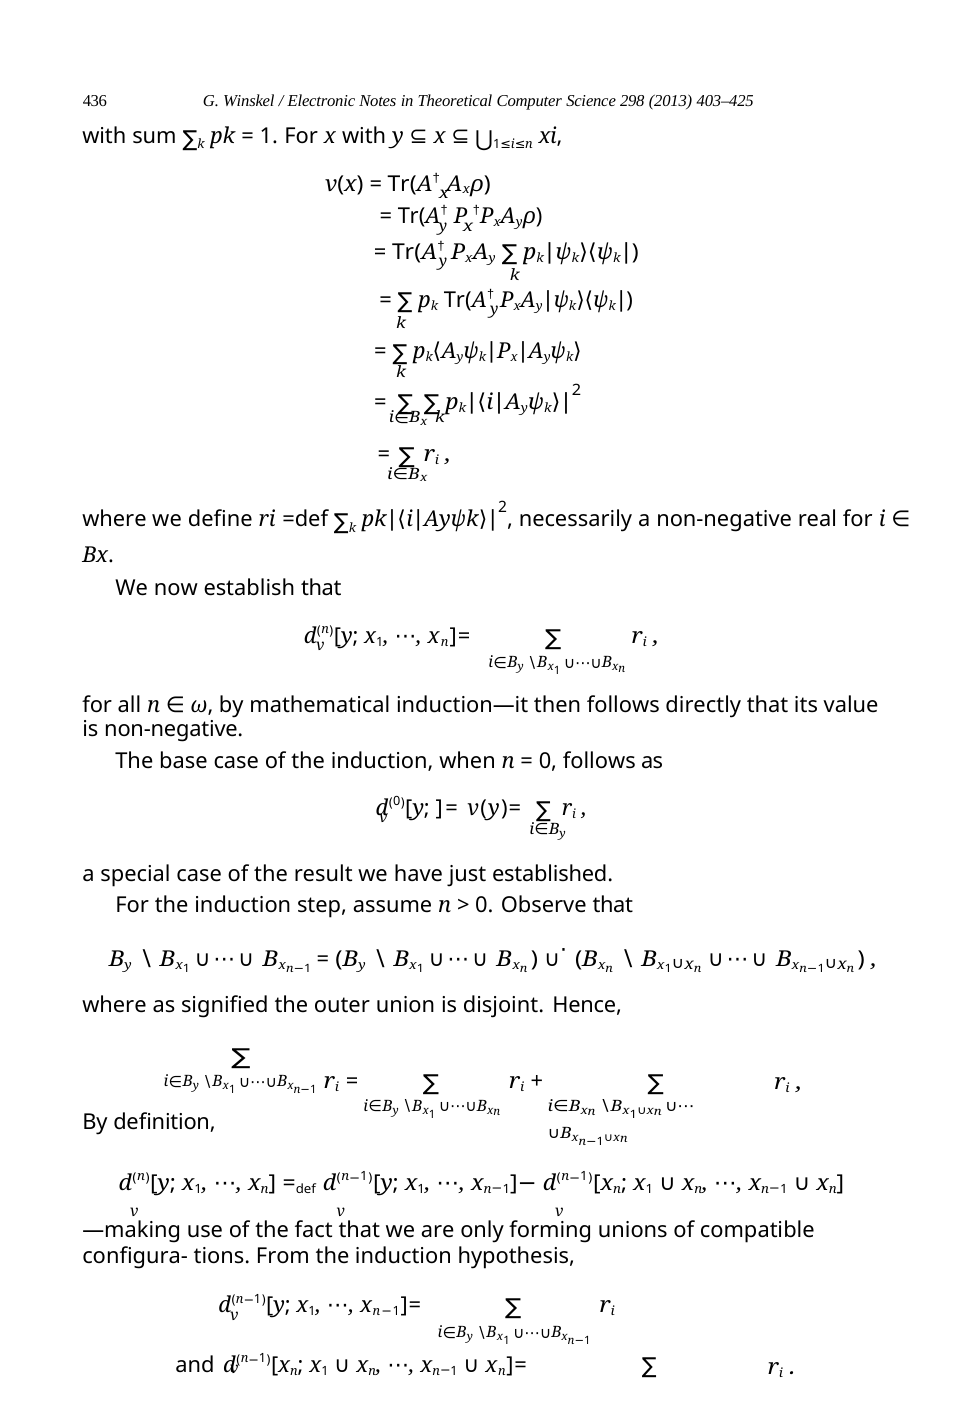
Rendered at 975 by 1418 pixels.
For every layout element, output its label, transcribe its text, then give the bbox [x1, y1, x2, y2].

text i∈By ∖Bx1 ∪⋯∪Bxn [201, 651, 912, 678]
text i∈Bxn ∖Bx1∪xn ∪⋯∪Bxn−1∪xn [547, 1095, 769, 1148]
text where we define ri =def ∑k pk∣⟨i∣Ayψk⟩∣2, necessarily a non-negative real for i ∈ Bx. [82, 501, 912, 572]
text ri = ∑ [323, 1066, 504, 1095]
text and d(n−1)[xn; x1 ∪ xn, ⋯, xn−1 ∪ xn]= ∑ [175, 1346, 665, 1379]
text i∈By [183, 823, 912, 840]
text k [90, 315, 712, 331]
text By definition, [82, 1106, 318, 1136]
text = Tr(A† P †PxAyρ) [71, 201, 851, 229]
text = ∑ pk⟨Ayψk∣Px∣Ayψk⟩ [374, 335, 912, 364]
text i∈Bx [90, 467, 724, 485]
text We now establish that [115, 572, 912, 601]
text a special case of the result we have just established. [82, 857, 912, 887]
text d(n−1)[y; x1, ⋯, xn−1]= ∑ ri [218, 1289, 912, 1321]
text For the induction step, assume n > 0. Observe that [115, 887, 912, 919]
text k [90, 364, 712, 380]
text i∈By ∖Bx1 ∪⋯∪Bxn−1 [162, 1070, 318, 1097]
text with sum ∑k pk = 1. For x with y ⊆ x ⊆ ⋃1≤i≤n xi, [82, 120, 912, 152]
text = ∑ ri , [71, 439, 758, 467]
text for all n ∈ ω, by mathematical induction—it then follows directly that its value is non-negative. [82, 692, 881, 743]
text ri . [669, 1351, 894, 1381]
text ri + ∑ [509, 1066, 769, 1095]
text where as signified the outer union is disjoint. Hence, [82, 989, 912, 1018]
text v(x) = Tr(A† Axρ) [325, 168, 912, 198]
text —making use of the fact that we are only forming unions of compatible configura- tions. From the induction hypothesis, [82, 1217, 912, 1270]
text i∈By ∖Bx1 ∪⋯∪Bxn−1 [437, 1321, 665, 1346]
text = ∑ ∑ pk∣⟨i∣Ayψk⟩∣2 [374, 380, 912, 417]
text d(n)[y; x1, ⋯, xn]= ∑ ri , [71, 620, 892, 651]
text d(0)[y; ]= v(y)= ∑ ri , [71, 792, 892, 823]
text = ∑ pk Tr(A† PxAy∣ψk⟩⟨ψk∣) [100, 284, 912, 315]
text ∑ [164, 1043, 318, 1070]
text d(n)[y; x1, ⋯, xn] =def d(n−1)[y; x1, ⋯, xn−1]− d(n−1)[xn; x1 ∪ xn, ⋯, xn−1 ∪ xn] [118, 1167, 912, 1197]
text The base case of the induction, when n = 0, follows as [115, 743, 912, 775]
text k [117, 267, 912, 283]
text i∈By ∖Bx1 ∪⋯∪Bxn [363, 1095, 504, 1122]
text = Tr(A† PxAy ∑ pk∣ψk⟩⟨ψk∣) [100, 236, 912, 267]
text By ∖ Bx1 ∪⋯∪ Bxn−1 = (By ∖ Bx1 ∪⋯∪ Bxn ) ∪⋅ (Bxn ∖ Bx1∪xn ∪⋯∪ Bxn−1∪xn ) , [108, 934, 912, 975]
text ri , [774, 1066, 912, 1096]
